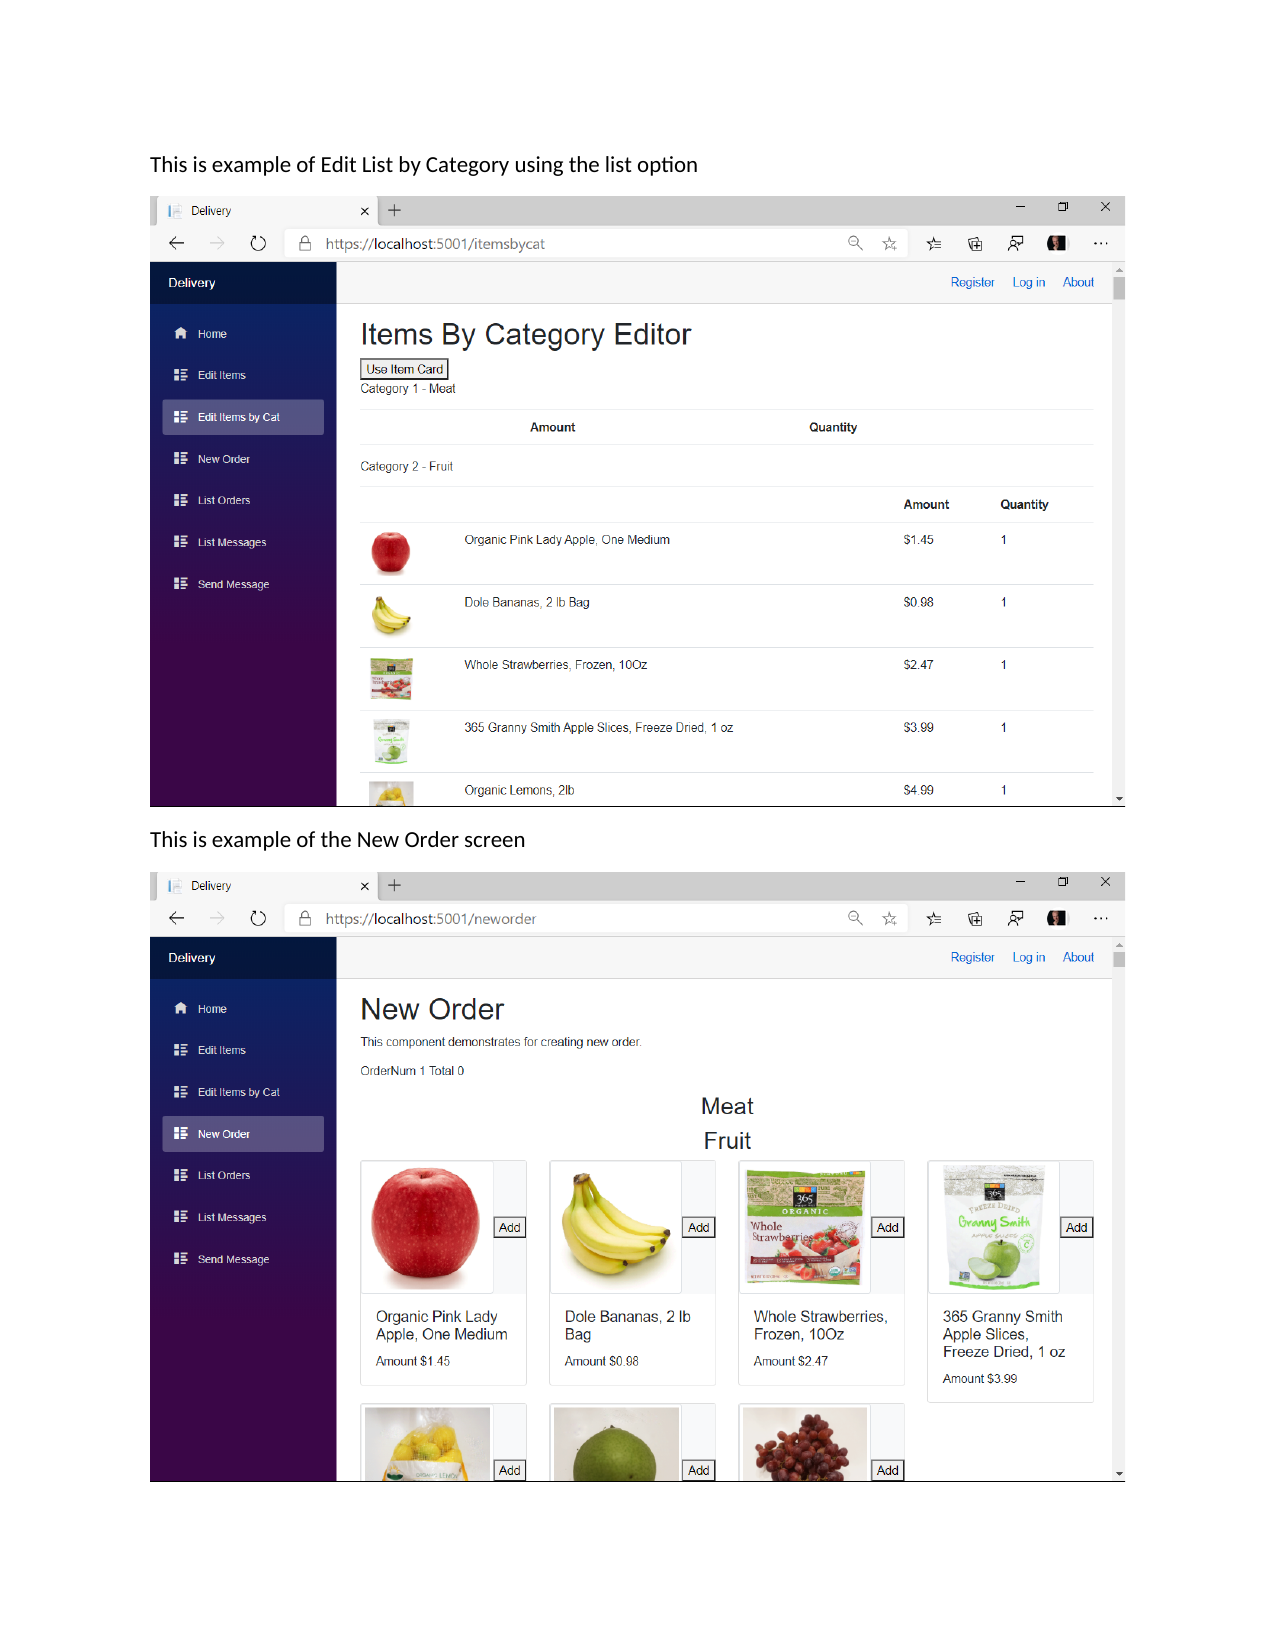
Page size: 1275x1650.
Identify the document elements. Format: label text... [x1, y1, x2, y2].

text This is example of the New Order screen [150, 825, 1125, 853]
text This is example of Edit List by Category using the list option [150, 150, 1125, 178]
picture [150, 872, 1125, 1482]
picture [150, 196, 1125, 807]
